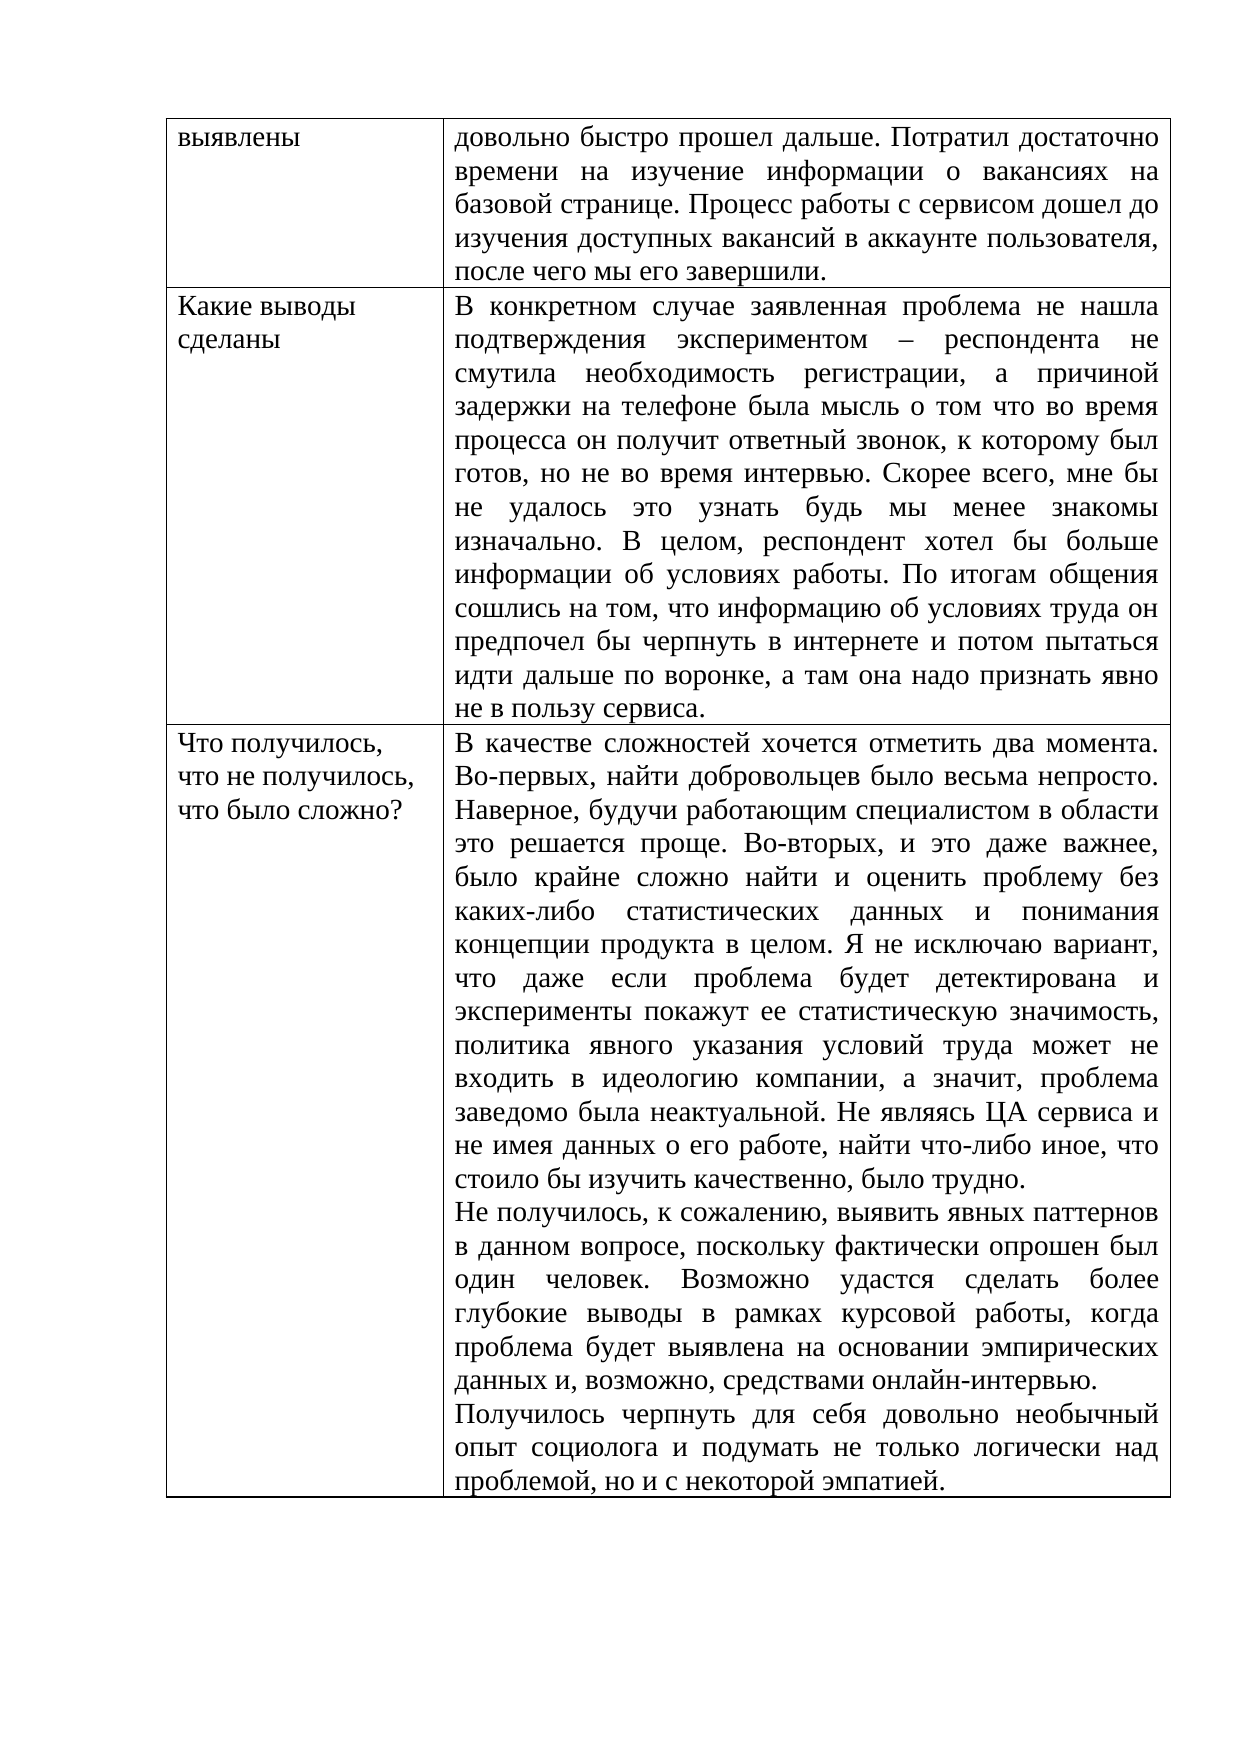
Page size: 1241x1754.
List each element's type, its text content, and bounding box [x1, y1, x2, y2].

table_cell В качестве сложностей хочется отметить два момента. Во-первых, найти добровольцев было весьма непросто. Наверное, будучи работающим специалистом в области это решается проще. Во-вторых, и это даже важнее, было крайне сложно найти и оценить проблему без каких-либо статистических данных и понимания концепции продукта в целом. Я не исключаю вариант, что даже если проблема будет детектирована и эксперименты покажут ее статистическую значимость, политика явного указания условий труда может не входить в идеологию компании, а значит, проблема заведомо была неактуальной. Не являясь ЦА сервиса и не имея данных о его работе, найти что-либо иное, что стоило бы изучить качественно, было трудно. Не получилось, к сожалению, выявить явных паттернов в данном вопросе, поскольку фактически опрошен был один человек. Возможно удастся сделать более глубокие выводы в рамках курсовой работы, когда проблема будет выявлена на основании эмпирических данных и, возможно, средствами онлайн-интервью. Получилось черпнуть для себя довольно необычный опыт социолога и подумать не только логически над проблемой, но и с некоторой эмпатией. [444, 725, 1170, 1496]
table_cell Какие выводы сделаны [167, 288, 443, 724]
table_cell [167, 119, 443, 287]
table_cell Что получилось, что не получилось, что было сложно? [167, 725, 443, 1496]
table_cell В конкретном случае заявленная проблема не нашла подтверждения экспериментом – респондента не смутила необходимость регистрации, а причиной задержки на телефоне была мысль о том что во время процесса он получит ответный звонок, к которому был готов, но не во время интервью. Скорее всего, мне бы не удалось это узнать будь мы менее знакомы изначально. В целом, респондент хотел бы больше информации об условиях работы. По итогам общения сошлись на том, что информацию об условиях труда он предпочел бы черпнуть в интернете и потом пытаться идти дальше по воронке, а там она надо признать явно не в пользу сервиса. [444, 288, 1170, 724]
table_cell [444, 119, 1170, 287]
